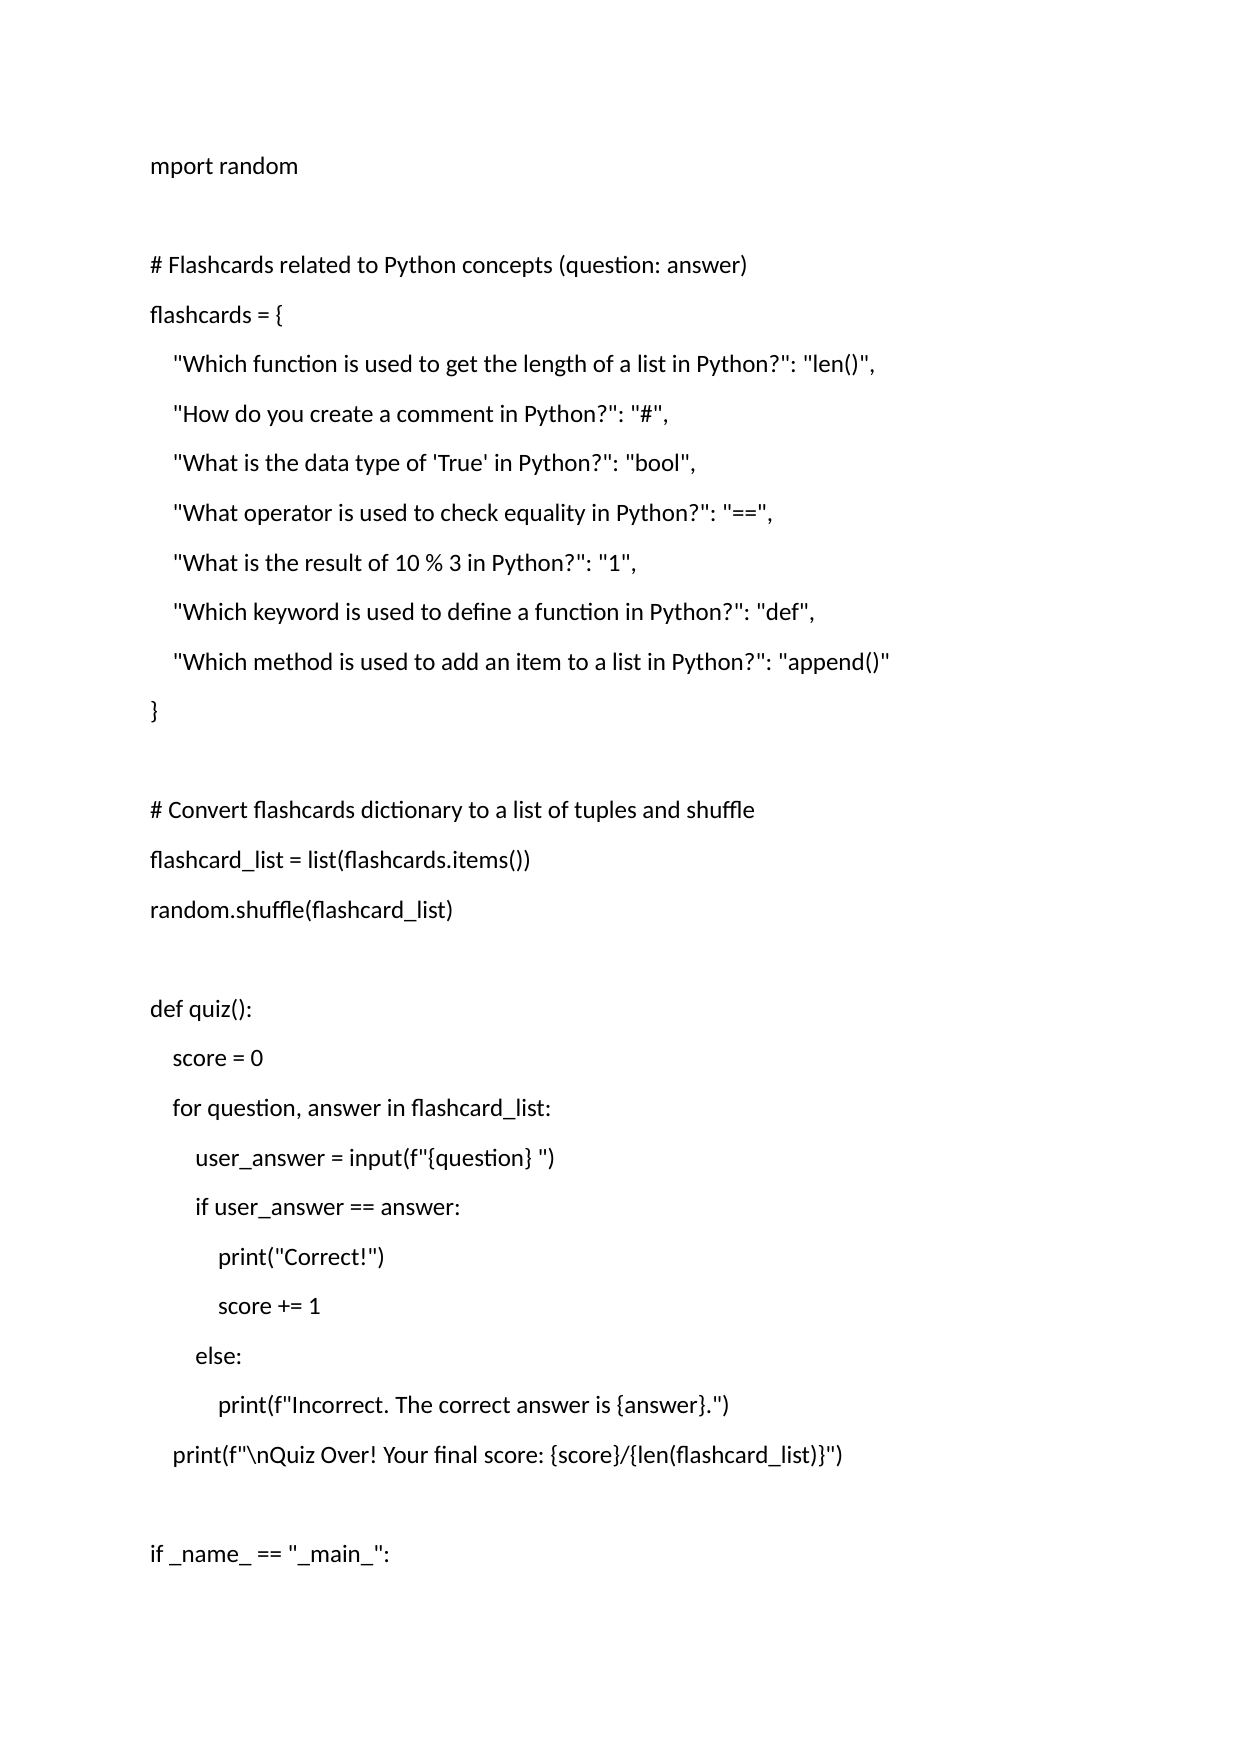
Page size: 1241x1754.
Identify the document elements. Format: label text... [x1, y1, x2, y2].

text mport random [150, 150, 1090, 181]
text else: [150, 1340, 1090, 1371]
text flashcards = { [150, 299, 1090, 329]
text for question, answer in flashcard_list: [150, 1092, 1090, 1123]
text "Which function is used to get the length of a list in Python?": "len()", [150, 348, 1090, 379]
text random.shuffle(flashcard_list) [150, 894, 1090, 924]
text def quiz(): [150, 993, 1090, 1023]
text "Which keyword is used to define a function in Python?": "def", [150, 596, 1090, 627]
text } [150, 695, 1090, 726]
text "What is the data type of 'True' in Python?": "bool", [150, 447, 1090, 478]
text user_answer = input(f"{question} ") [150, 1142, 1090, 1172]
text "What operator is used to check equality in Python?": "==", [150, 497, 1090, 528]
text if user_answer == answer: [150, 1191, 1090, 1222]
text "Which method is used to add an item to a list in Python?": "append()" [150, 646, 1090, 676]
text score = 0 [150, 1042, 1090, 1073]
text print(f"Incorrect. The correct answer is {answer}.") [150, 1389, 1090, 1420]
text "How do you create a comment in Python?": "#", [150, 398, 1090, 428]
text # Flashcards related to Python concepts (question: answer) [150, 249, 1090, 280]
text print(f"\nQuiz Over! Your final score: {score}/{len(flashcard_list)}") [150, 1439, 1090, 1470]
text # Convert flashcards dictionary to a list of tuples and shuffle [150, 794, 1090, 825]
text print("Correct!") [150, 1241, 1090, 1271]
text score += 1 [150, 1290, 1090, 1321]
text flashcard_list = list(flashcards.items()) [150, 844, 1090, 875]
text "What is the result of 10 % 3 in Python?": "1", [150, 547, 1090, 577]
text if _name_ == "_main_": [150, 1538, 1090, 1569]
